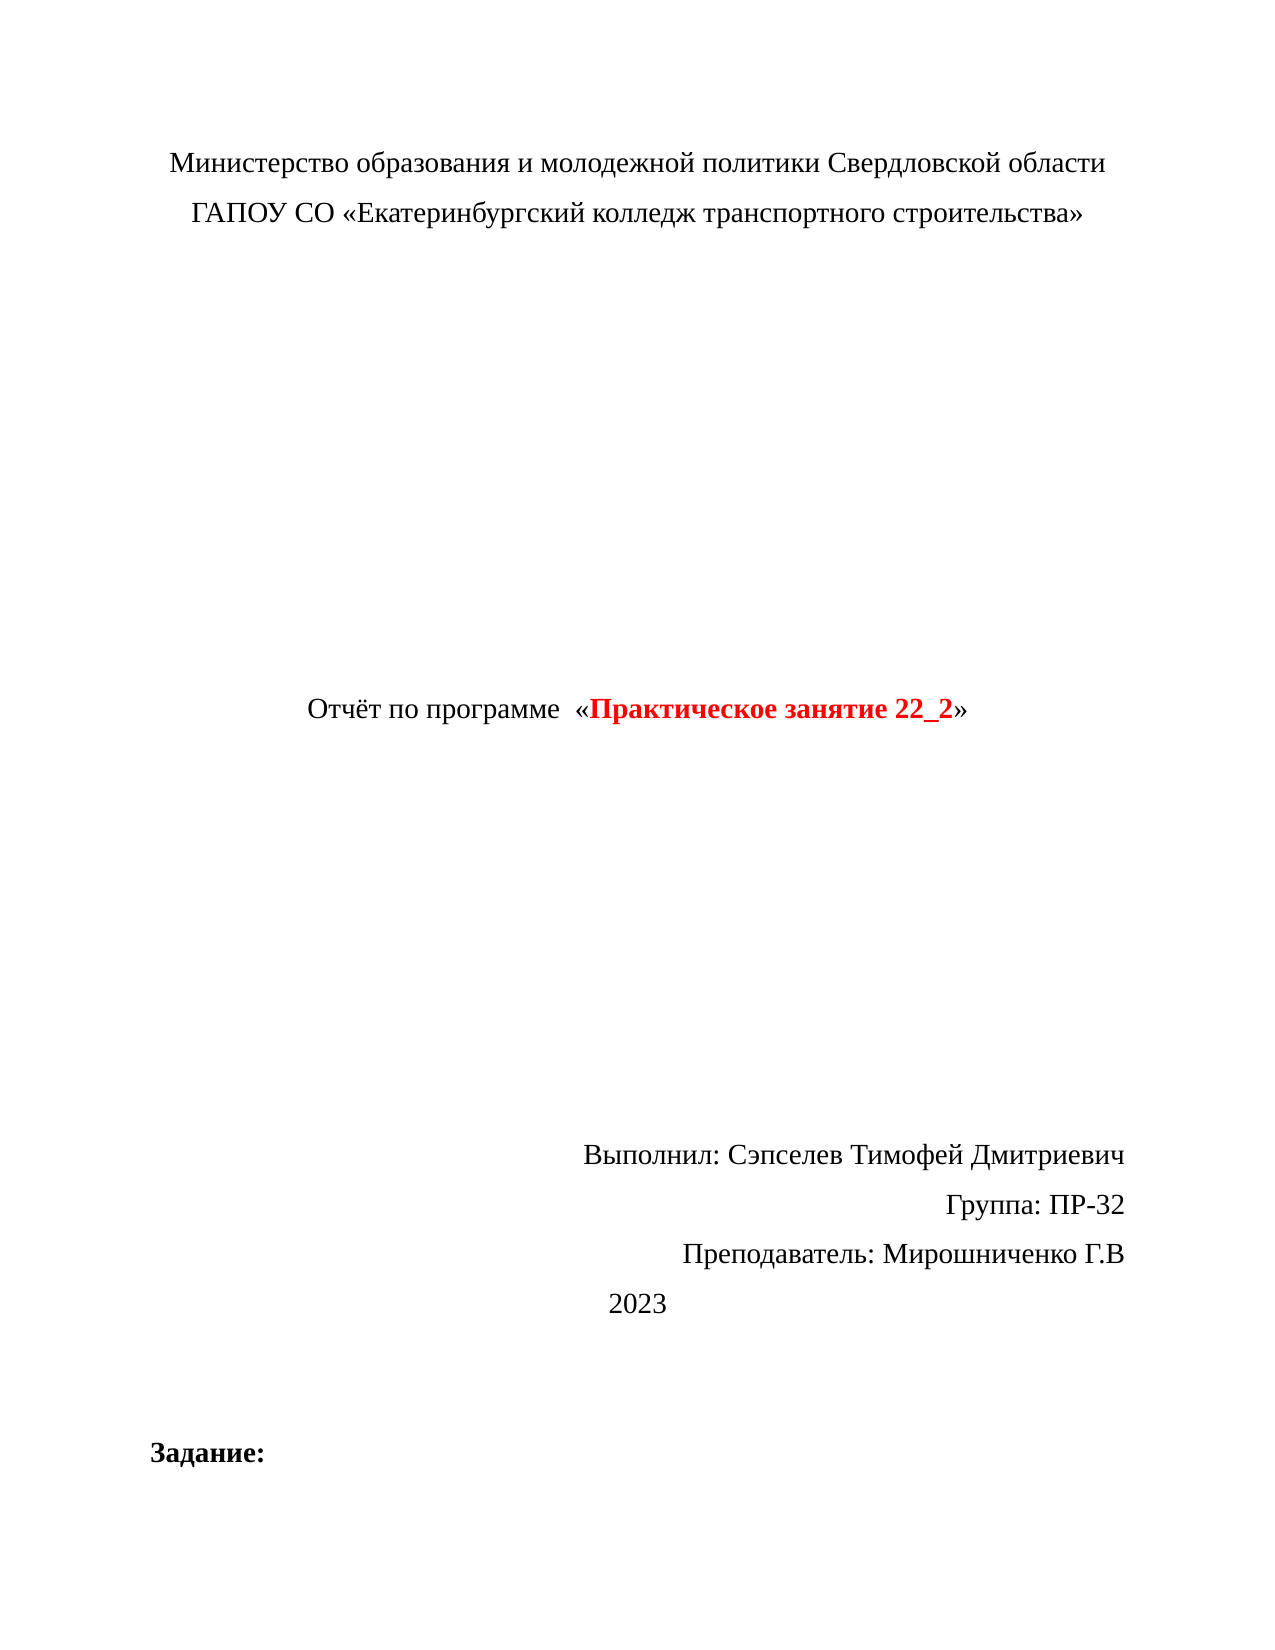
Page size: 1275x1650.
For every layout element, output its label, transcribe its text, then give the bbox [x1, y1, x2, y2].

text ГАПОУ СО «Екатеринбургский колледж транспортного строительства» [150, 199, 1125, 228]
text Группа: ПР-32 [150, 1191, 1125, 1220]
text Преподаватель: Мирошниченко Г.В [150, 1241, 1125, 1269]
text Отчёт по программе «Практическое занятие 22_2» [150, 695, 1125, 724]
text Министерство образования и молодежной политики Свердловской области [150, 150, 1125, 179]
text 2023 [150, 1290, 1125, 1319]
text Задание: [150, 1439, 1125, 1468]
text Выполнил: Сэпселев Тимофей Дмитриевич [150, 1142, 1125, 1170]
